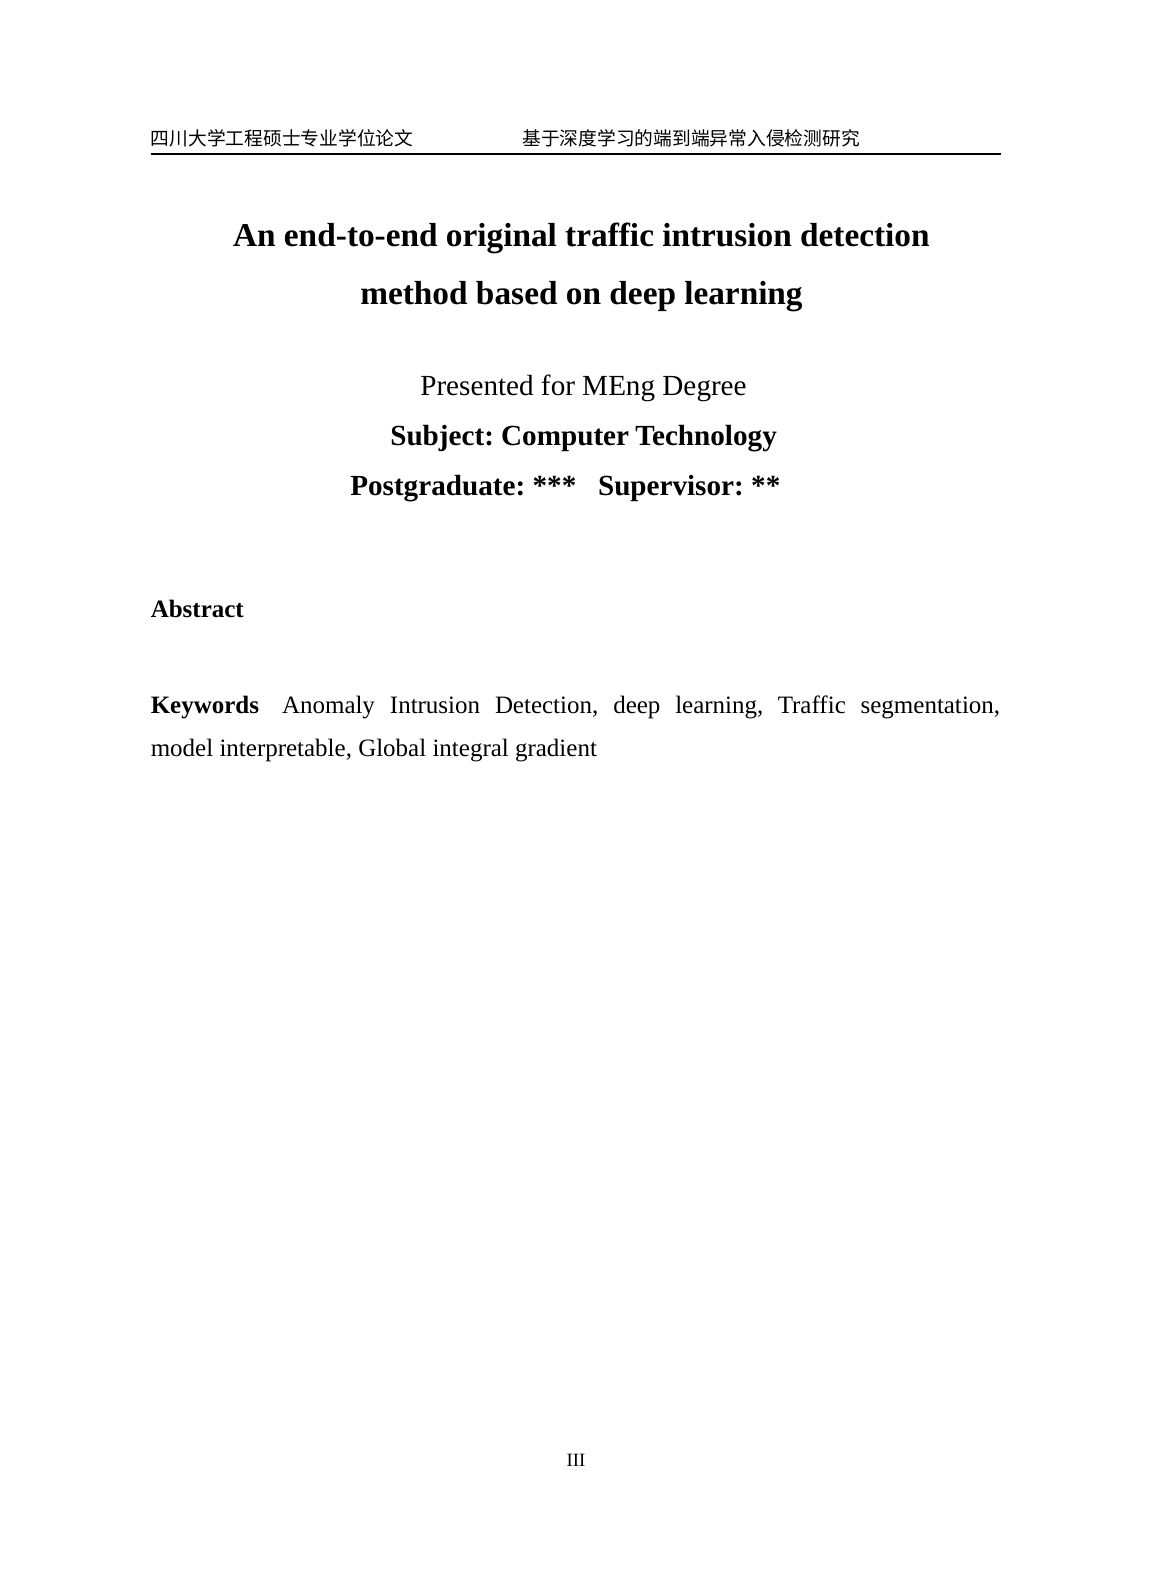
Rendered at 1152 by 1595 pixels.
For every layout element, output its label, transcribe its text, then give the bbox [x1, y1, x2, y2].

text Subject: Computer Technology [151, 418, 958, 452]
text Keywords Anomaly Intrusion Detection, deep learning, Traffic segmentation, model interpretable, Global integral gradient [151, 690, 1001, 762]
text An end-to-end original traffic intrusion detection method based on deep learning [188, 215, 975, 311]
text Presented for MEng Degree [151, 368, 958, 401]
text Abstract [151, 581, 1001, 623]
text Postgraduate: *** Supervisor: ** [151, 468, 958, 502]
